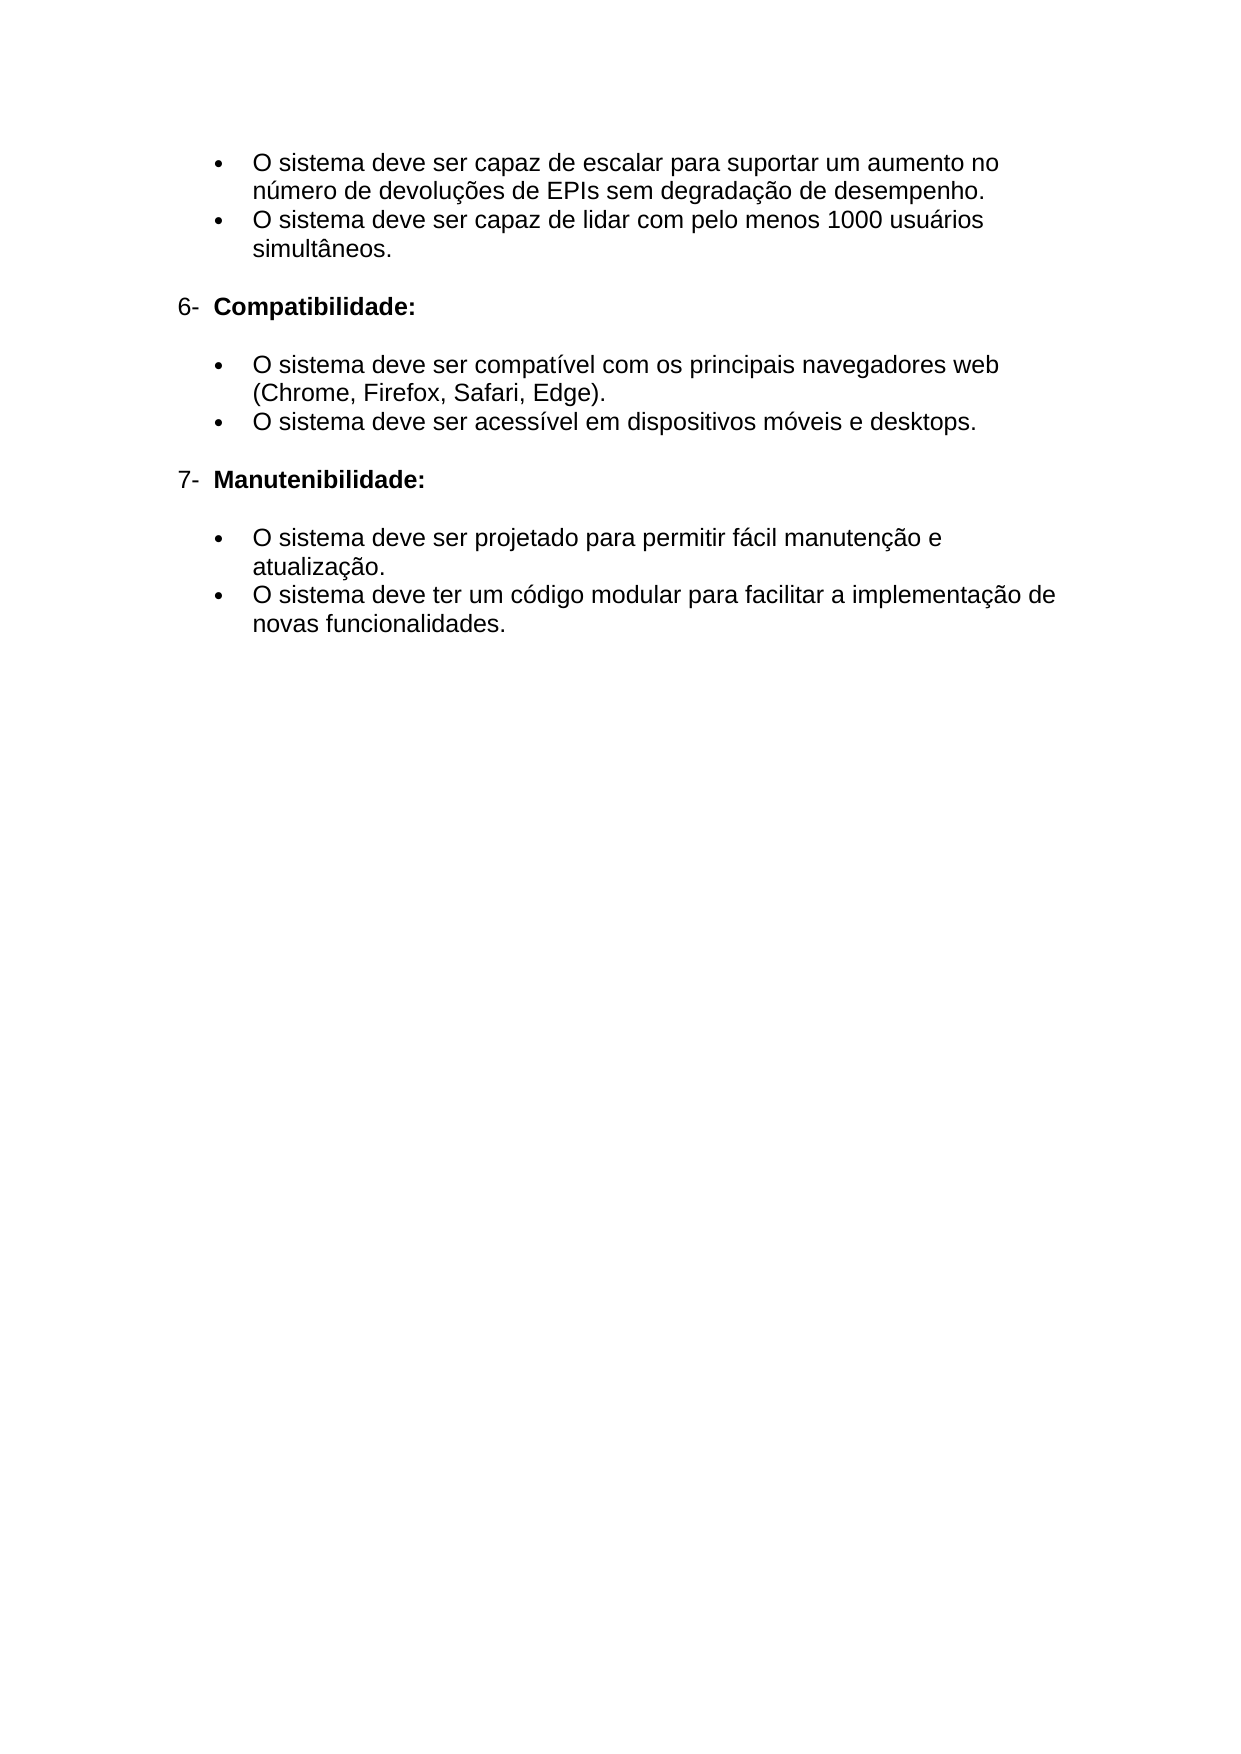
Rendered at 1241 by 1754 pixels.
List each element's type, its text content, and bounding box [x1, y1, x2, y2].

text 6- Compatibilidade: [177, 292, 1063, 321]
list O sistema deve ser compatível com os principais navegadores web (Chrome, Firefox, Safari, Edge). [215, 350, 1063, 407]
list O sistema deve ter um código modular para facilitar a implementação de novas funcionalidades. [215, 581, 1063, 638]
list O sistema deve ser projetado para permitir fácil manutenção e atualização. [215, 523, 1063, 581]
list O sistema deve ser capaz de lidar com pelo menos 1000 usuários simultâneos. [215, 205, 1063, 263]
text 7- Manutenibilidade: [177, 465, 1063, 494]
list O sistema deve ser capaz de escalar para suportar um aumento no número de devoluções de EPIs sem degradação de desempenho. [215, 148, 1063, 205]
list O sistema deve ser acessível em dispositivos móveis e desktops. [215, 407, 1063, 436]
